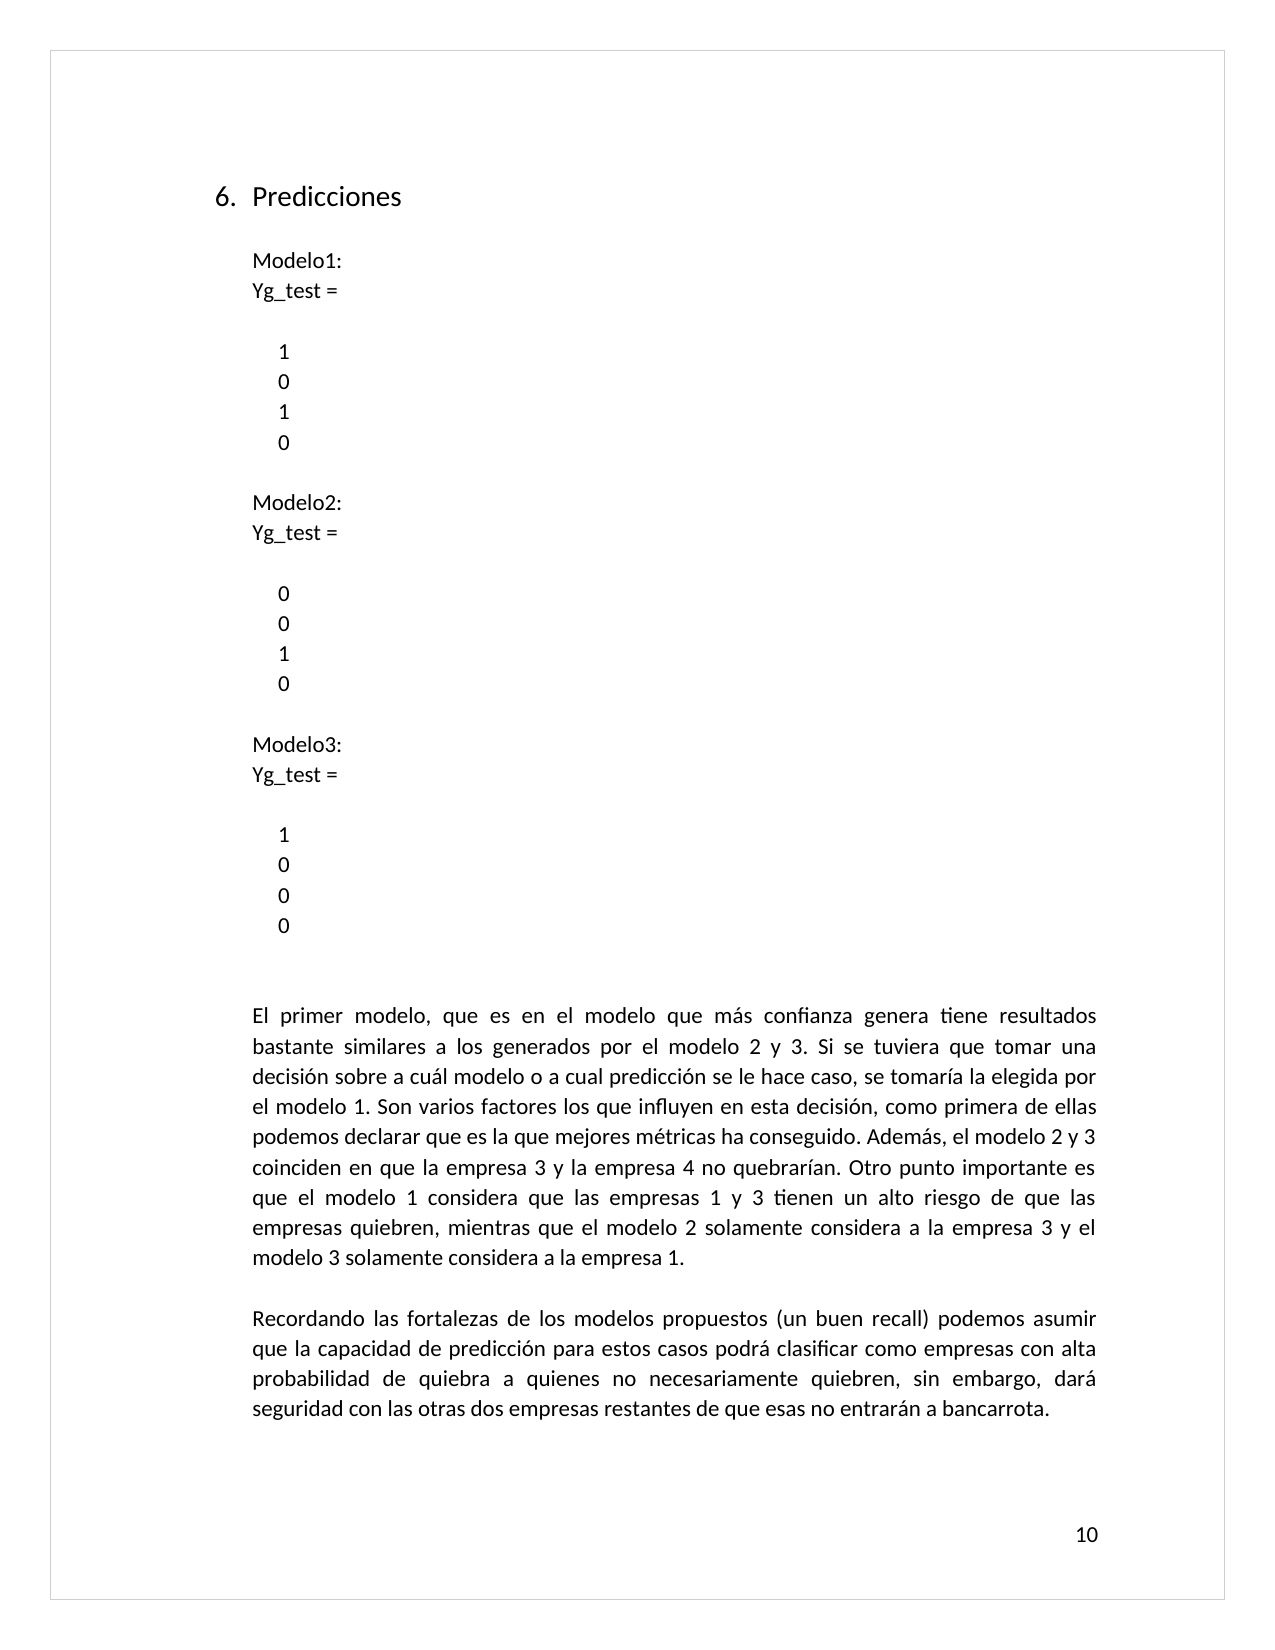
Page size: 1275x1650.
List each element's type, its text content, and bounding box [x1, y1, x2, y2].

list Recordando las fortalezas de los modelos propuestos (un buen recall) podemos asumir que la capacidad de predicción para estos casos podrá clasificar como empresas con alta probabilidad de quiebra a quienes no necesariamente quiebren, sin embargo, dará seguridad con las otras dos empresas restantes de que esas no entrarán a bancarrota. [252, 1304, 1098, 1422]
list 0 [252, 579, 1098, 607]
list 0 [252, 367, 1098, 395]
list 1 [252, 397, 1098, 425]
list 1 [252, 337, 1098, 365]
list Predicciones [214, 178, 1098, 213]
list Modelo1: [252, 246, 1098, 274]
list 0 [252, 428, 1098, 456]
list Yg_test = [252, 277, 1098, 304]
list 0 [252, 851, 1098, 878]
list El primer modelo, que es en el modelo que más confianza genera tiene resultados bastante similares a los generados por el modelo 2 y 3. Si se tuviera que tomar una decisión sobre a cuál modelo o a cual predicción se le hace caso, se tomaría la elegida por el modelo 1. Son varios factores los que influyen en esta decisión, como primera de ellas podemos declarar que es la que mejores métricas ha conseguido. Además, el modelo 2 y 3 coinciden en que la empresa 3 y la empresa 4 no quebrarían. Otro punto importante es que el modelo 1 considera que las empresas 1 y 3 tienen un alto riesgo de que las empresas quiebren, mientras que el modelo 2 solamente considera a la empresa 3 y el modelo 3 solamente considera a la empresa 1. [252, 1002, 1098, 1271]
list Yg_test = [252, 760, 1098, 788]
list 0 [252, 911, 1098, 939]
list Yg_test = [252, 518, 1098, 546]
list 1 [252, 820, 1098, 848]
list Modelo2: [252, 488, 1098, 516]
list 1 [252, 639, 1098, 667]
list 0 [252, 609, 1098, 637]
list 0 [252, 669, 1098, 697]
list Modelo3: [252, 730, 1098, 758]
list 0 [252, 881, 1098, 909]
